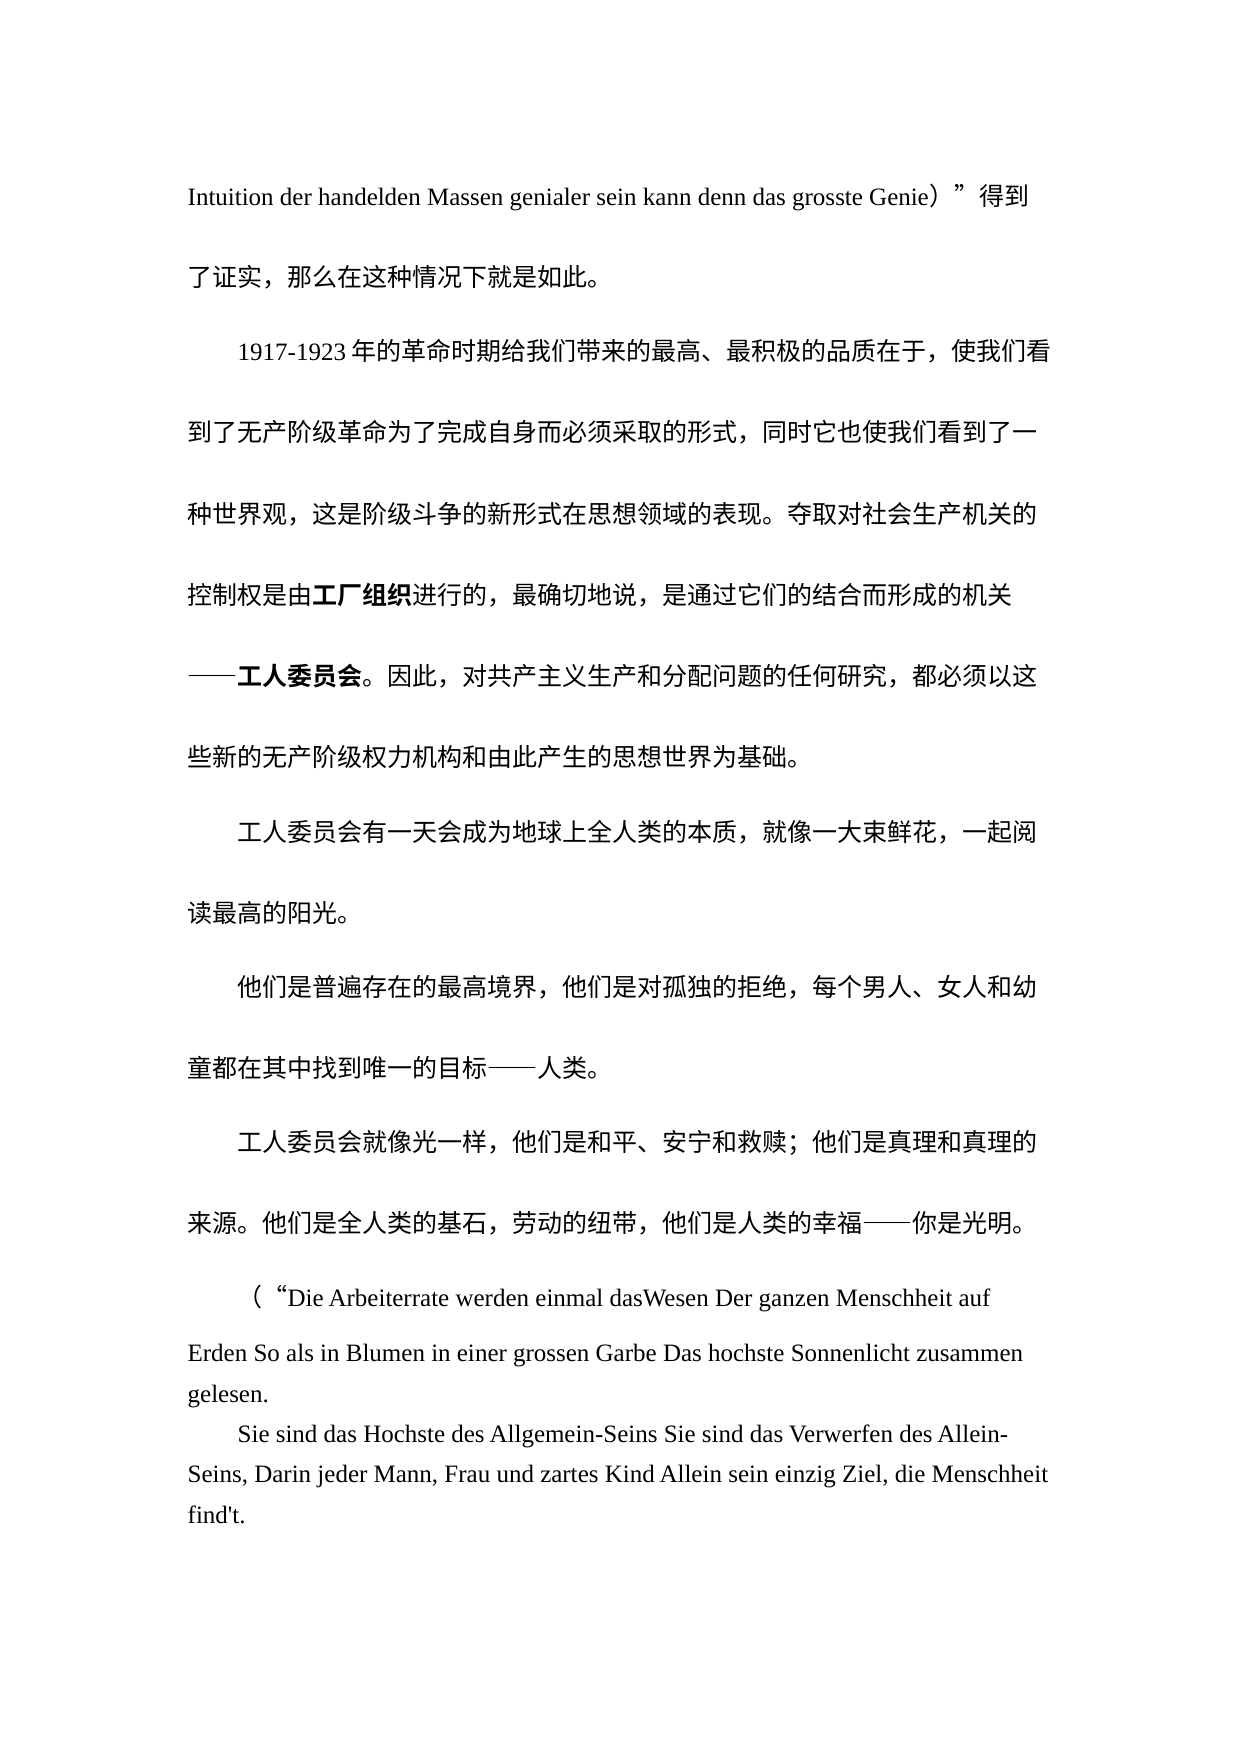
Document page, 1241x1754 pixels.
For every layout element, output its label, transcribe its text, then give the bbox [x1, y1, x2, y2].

text 1917-1923年的革命时期给我们带来的最高、最积极的品质在于，使我们看到了无产阶级革命为了完成自身而必须采取的形式，同时它也使我们看到了一种世界观，这是阶级斗争的新形式在思想领域的表现。夺取对社会生产机关的控制权是由工厂组织进行的，最确切地说，是通过它们的结合而形成的机关——工人委员会。因此，对共产主义生产和分配问题的任何研究，都必须以这些新的无产阶级权力机构和由此产生的思想世界为基础。 [187, 317, 1053, 788]
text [187, 162, 1053, 308]
text Sie sind das Hochste des Allgemein-Seins Sie sind das Verwerfen des Allein-Seins, Darin jeder Mann, Frau und zartes Kind Allein sein einzig Ziel, die Menschheit find't. [187, 1417, 1053, 1531]
text 工人委员会有一天会成为地球上全人类的本质，就像一大束鲜花，一起阅读最高的阳光。 [187, 798, 1053, 944]
text 他们是普遍存在的最高境界，他们是对孤独的拒绝，每个男人、女人和幼童都在其中找到唯一的目标——人类。 [187, 953, 1053, 1099]
text （“Die Arbeiterrate werden einmal dasWesen Der ganzen Menschheit auf Erden So als in Blumen in einer grossen Garbe Das hochste Sonnenlicht zusammen gelesen. [187, 1263, 1053, 1410]
text 工人委员会就像光一样，他们是和平、安宁和救赎；他们是真理和真理的来源。他们是全人类的基石，劳动的纽带，他们是人类的幸福——你是光明。 [187, 1108, 1053, 1254]
